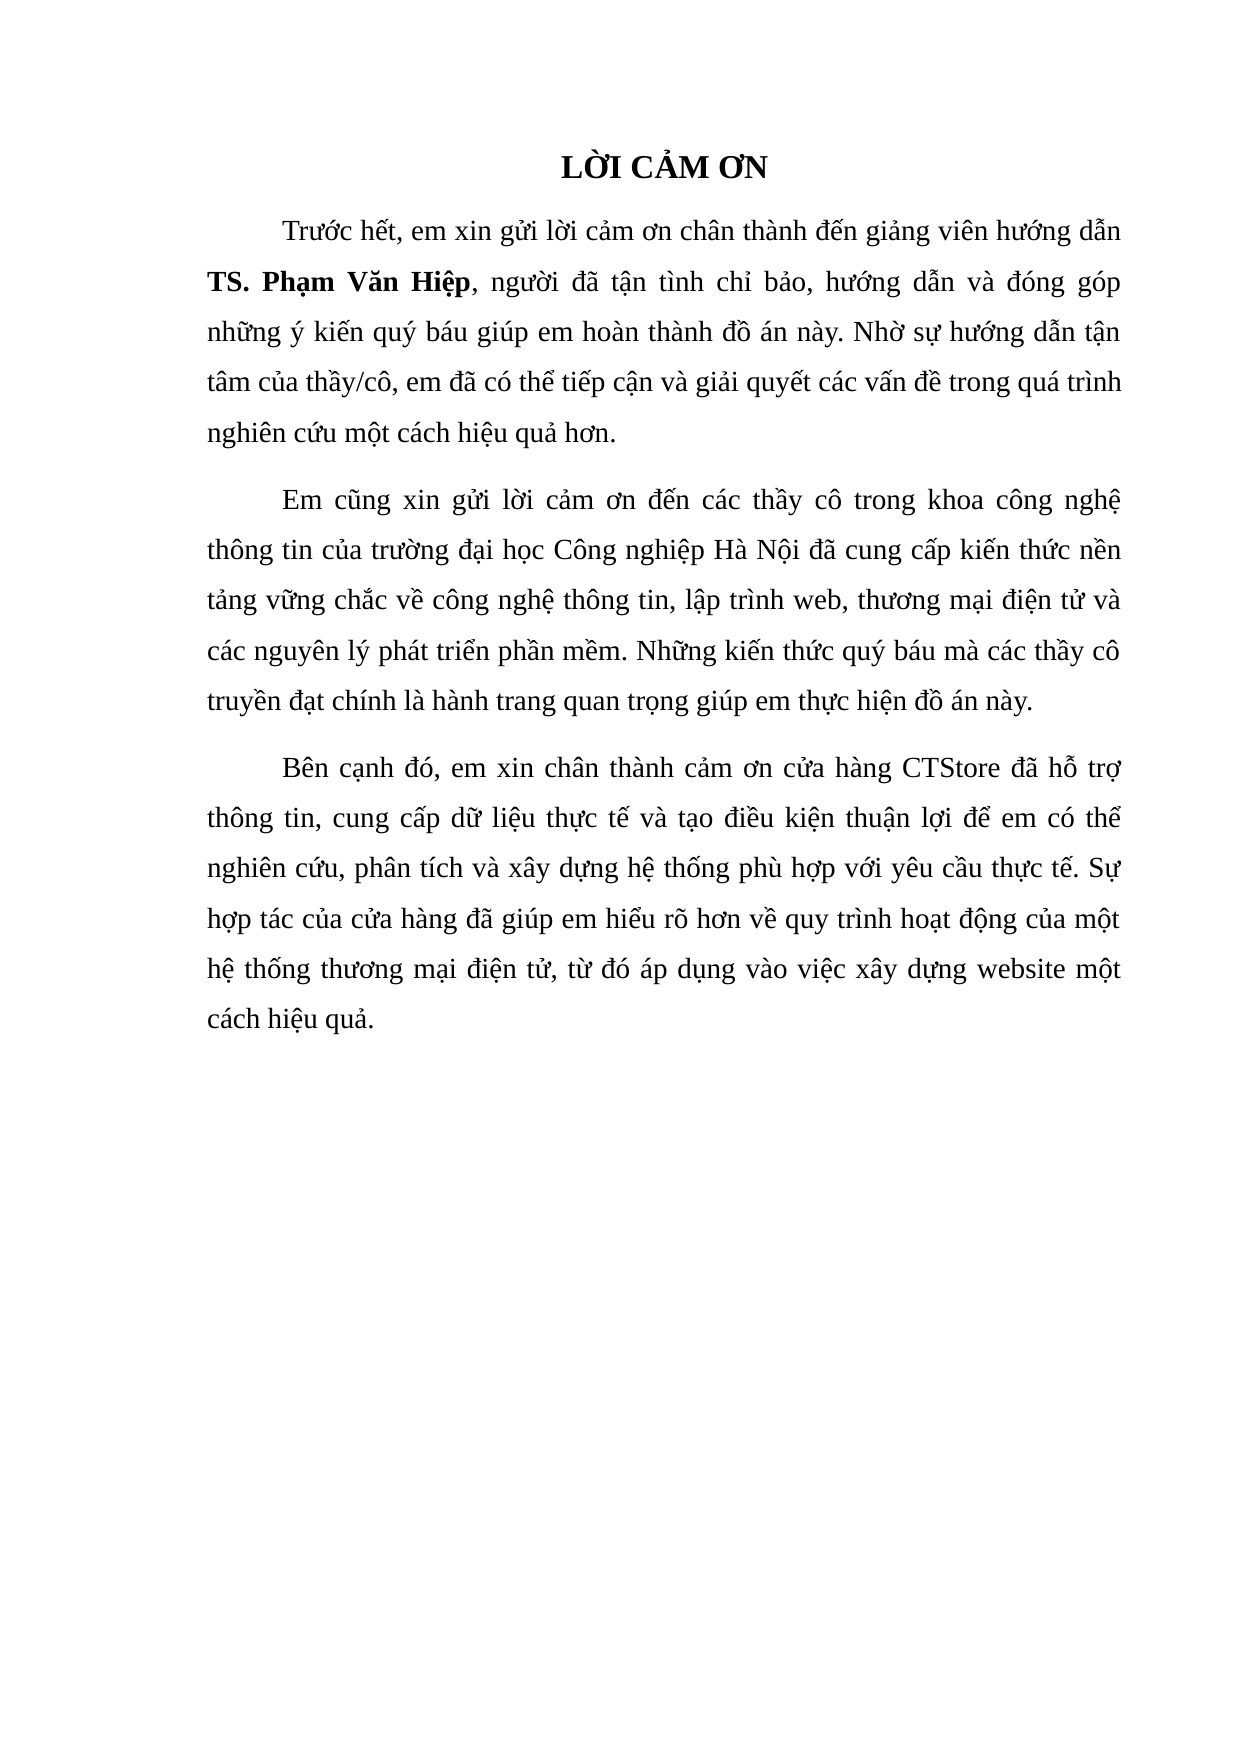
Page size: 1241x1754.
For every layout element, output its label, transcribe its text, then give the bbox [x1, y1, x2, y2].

subtitle LỜI CẢM ƠN [207, 148, 1122, 186]
text Trước hết, em xin gửi lời cảm ơn chân thành đến giảng viên hướng dẫn TS. Phạm Văn Hiệp, người đã tận tình chỉ bảo, hướng dẫn và đóng góp những ý kiến quý báu giúp em hoàn thành đồ án này. Nhờ sự hướng dẫn tận tâm của thầy/cô, em đã có thể tiếp cận và giải quyết các vấn đề trong quá trình nghiên cứu một cách hiệu quả hơn. [207, 213, 1122, 448]
text Em cũng xin gửi lời cảm ơn đến các thầy cô trong khoa công nghệ thông tin của trường đại học Công nghiệp Hà Nội đã cung cấp kiến thức nền tảng vững chắc về công nghệ thông tin, lập trình web, thương mại điện tử và các nguyên lý phát triển phần mềm. Những kiến thức quý báu mà các thầy cô truyền đạt chính là hành trang quan trọng giúp em thực hiện đồ án này. [207, 482, 1122, 717]
text Bên cạnh đó, em xin chân thành cảm ơn cửa hàng CTStore đã hỗ trợ thông tin, cung cấp dữ liệu thực tế và tạo điều kiện thuận lợi để em có thể nghiên cứu, phân tích và xây dựng hệ thống phù hợp với yêu cầu thực tế. Sự hợp tác của cửa hàng đã giúp em hiểu rõ hơn về quy trình hoạt động của một hệ thống thương mại điện tử, từ đó áp dụng vào việc xây dựng website một cách hiệu quả. [207, 750, 1122, 1035]
